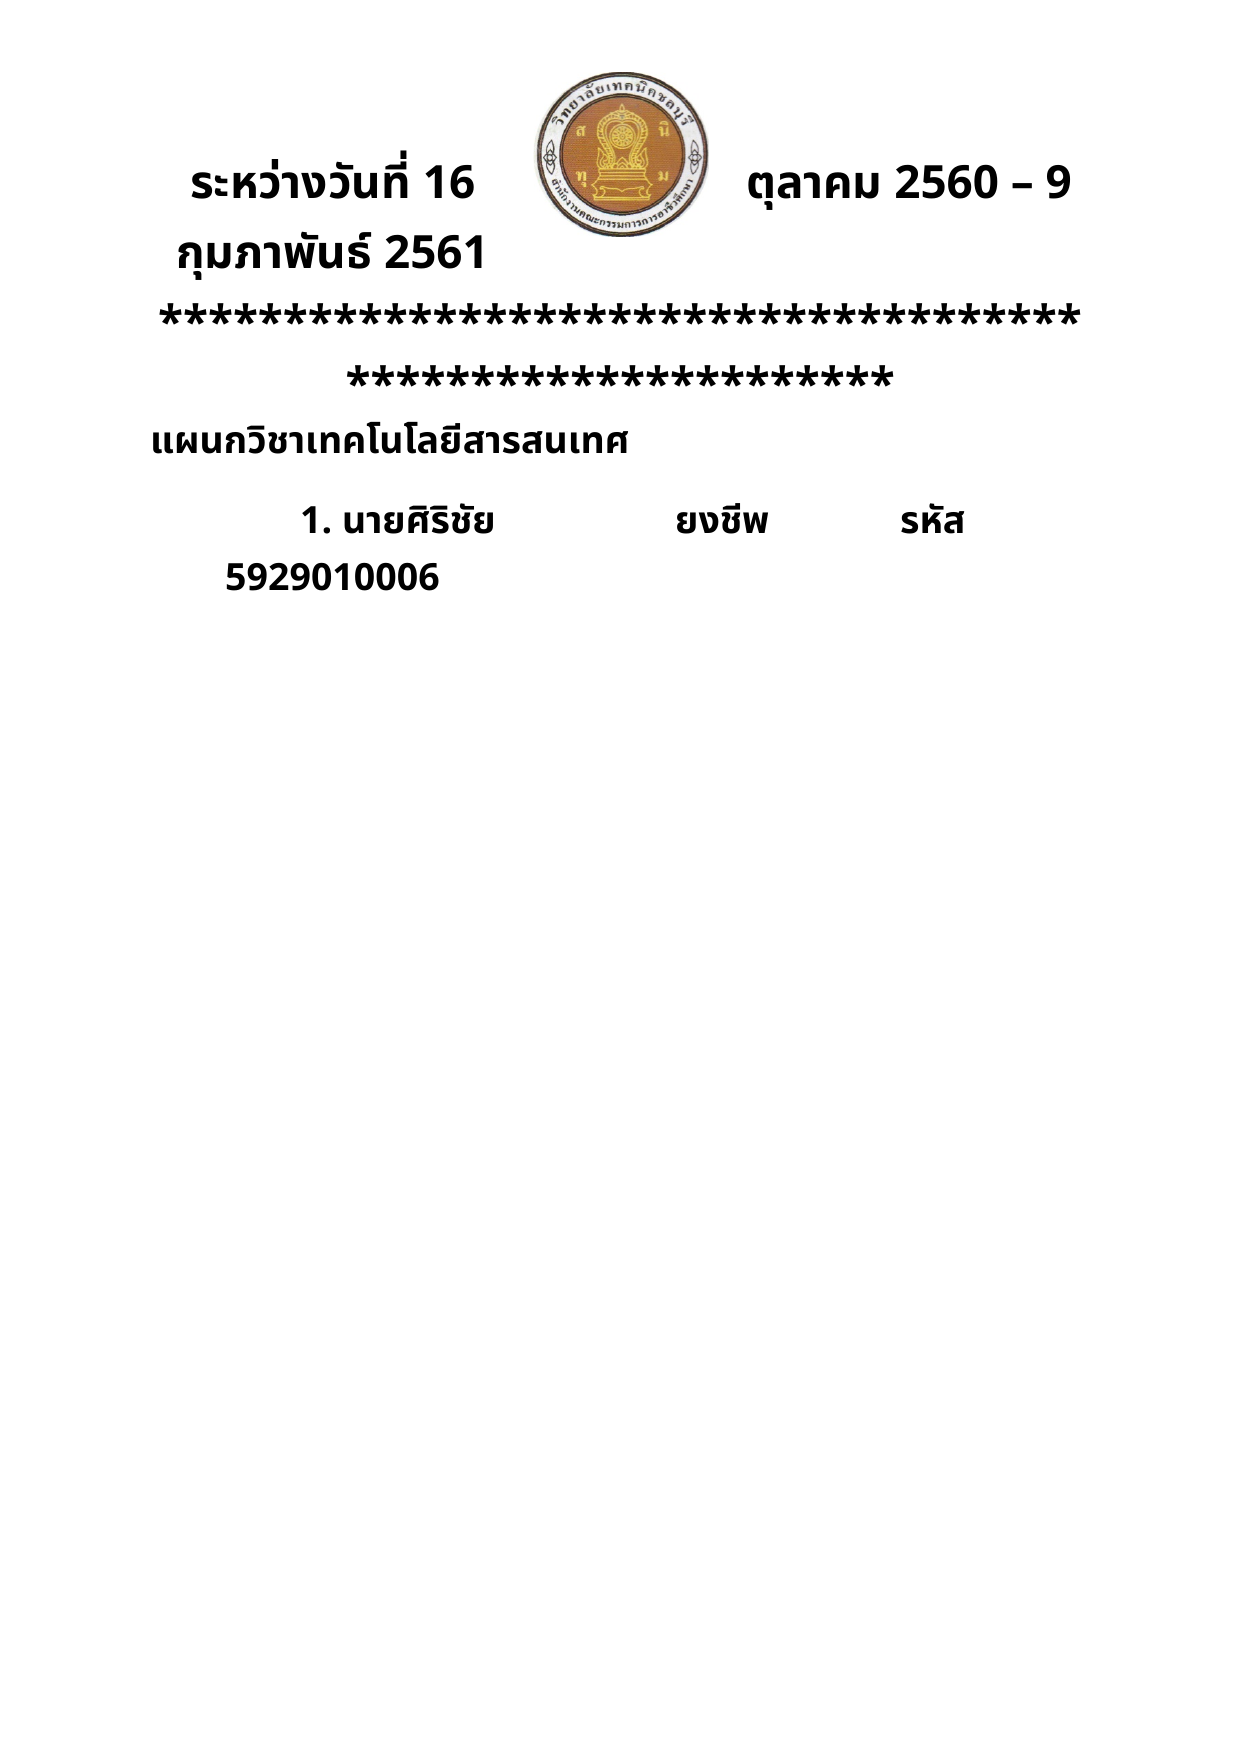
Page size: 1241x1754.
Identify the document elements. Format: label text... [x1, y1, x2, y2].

text *********************************************************** [150, 289, 1090, 414]
picture [533, 72, 709, 235]
text ระหว่างวันที่ 16 ตุลาคม 2560 – 9 กุมภาพันธ์ 2561 [150, 150, 1090, 289]
text 1. นายศิริชัย ยงชีพ รหัส 5929010006 [150, 493, 1090, 601]
text แผนกวิชาเทคโนโลยีสารสนเทศ [150, 414, 1090, 471]
